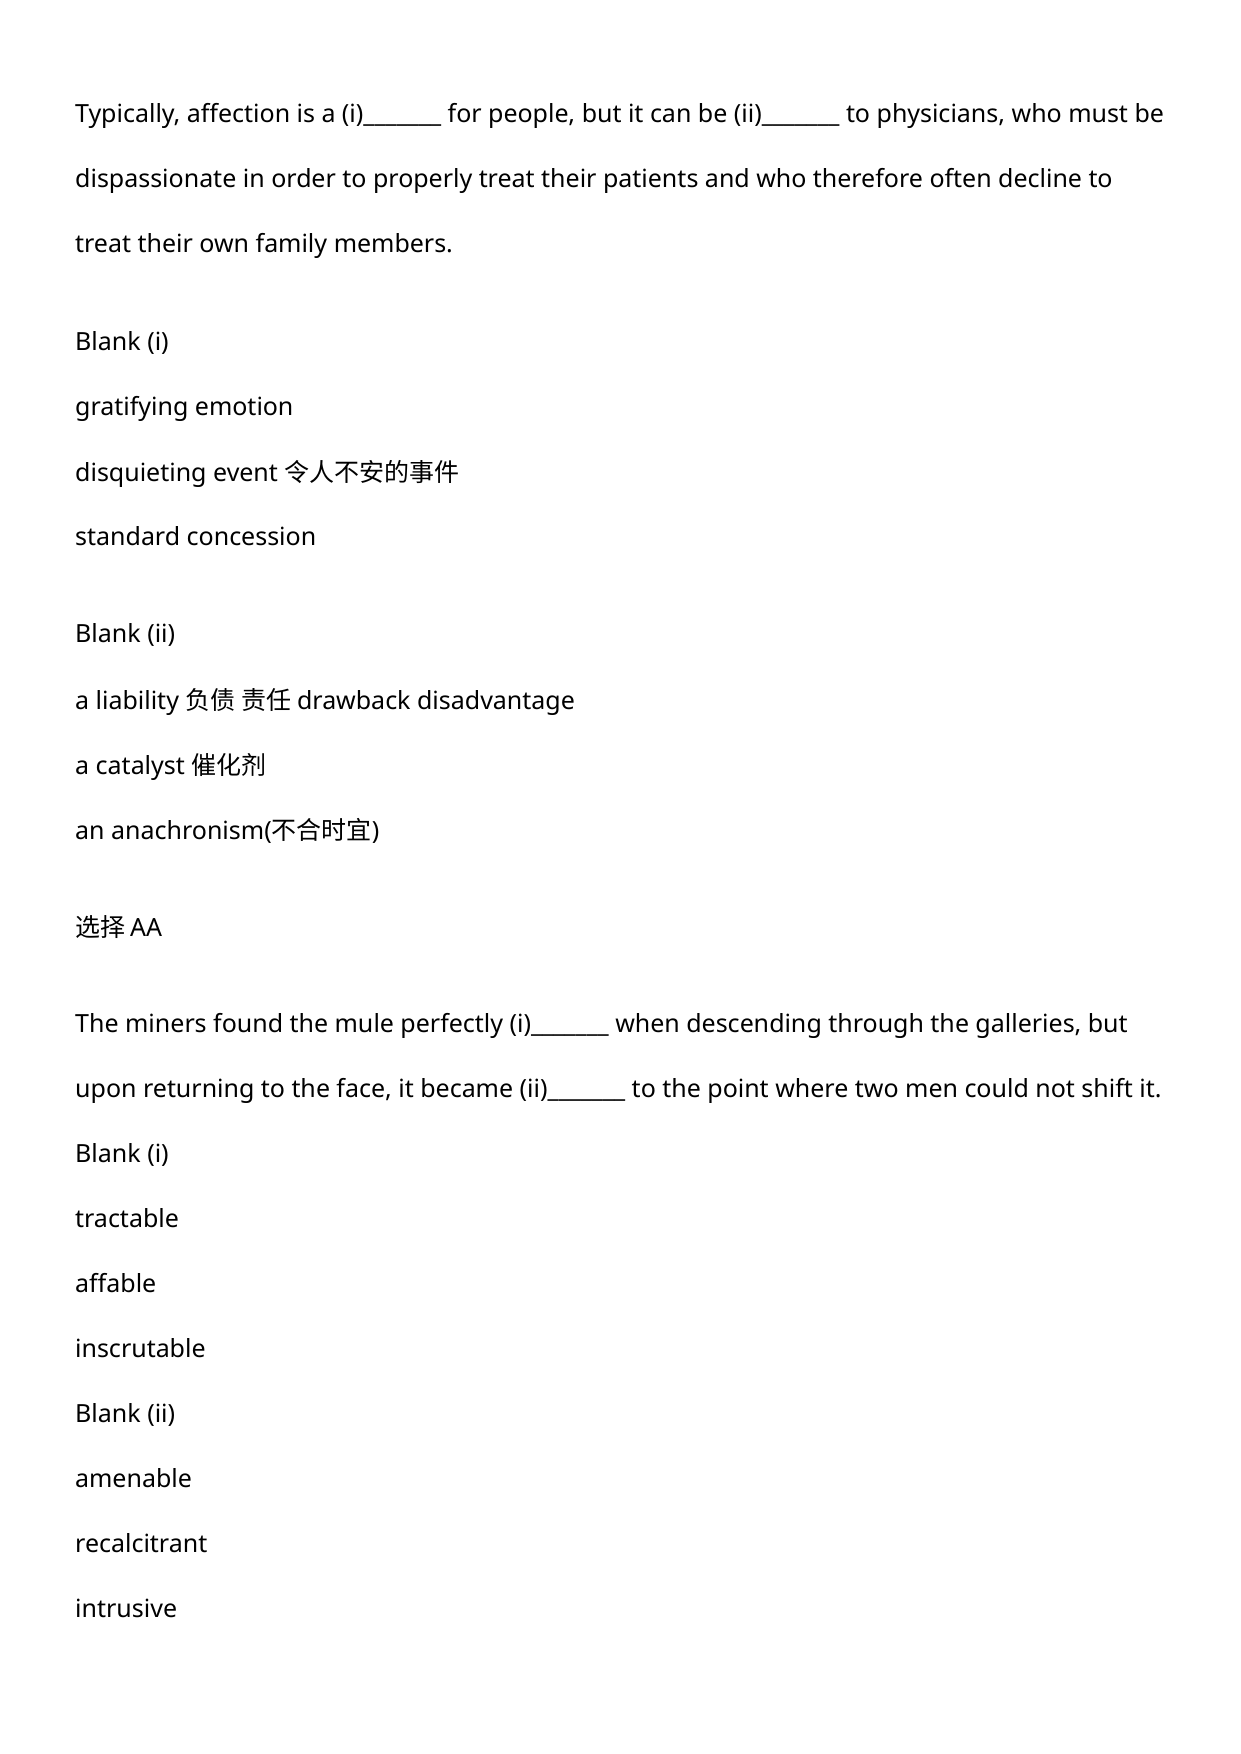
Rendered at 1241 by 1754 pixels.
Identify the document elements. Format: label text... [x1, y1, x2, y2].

text The miners found the mule perfectly (i)_______ when descending through the galleries, but upon returning to the face, it became (ii)_______ to the point where two men could not shift it. [75, 991, 1165, 1121]
text affable [75, 1251, 1165, 1316]
text intrusive [75, 1576, 1165, 1641]
text Blank (i) [75, 308, 1165, 373]
text a liability 负债 责任 drawback disadvantage [75, 666, 1165, 731]
text gratifying emotion [75, 373, 1165, 438]
text an anachronism(不合时宜) [75, 796, 1165, 861]
text Blank (ii) [75, 601, 1165, 666]
text 选择AA [75, 893, 1165, 958]
text a catalyst 催化剂 [75, 731, 1165, 796]
text amenable [75, 1446, 1165, 1511]
text recalcitrant [75, 1511, 1165, 1576]
text tractable [75, 1186, 1165, 1251]
text disquieting event 令人不安的事件 [75, 438, 1165, 503]
text inscrutable [75, 1316, 1165, 1381]
text Blank (ii) [75, 1381, 1165, 1446]
text Blank (i) [75, 1121, 1165, 1186]
text standard concession [75, 503, 1165, 568]
text Typically, affection is a (i)_______ for people, but it can be (ii)_______ to physicians, who must be dispassionate in order to properly treat their patients and who therefore often decline to treat their own family members. [75, 81, 1165, 276]
